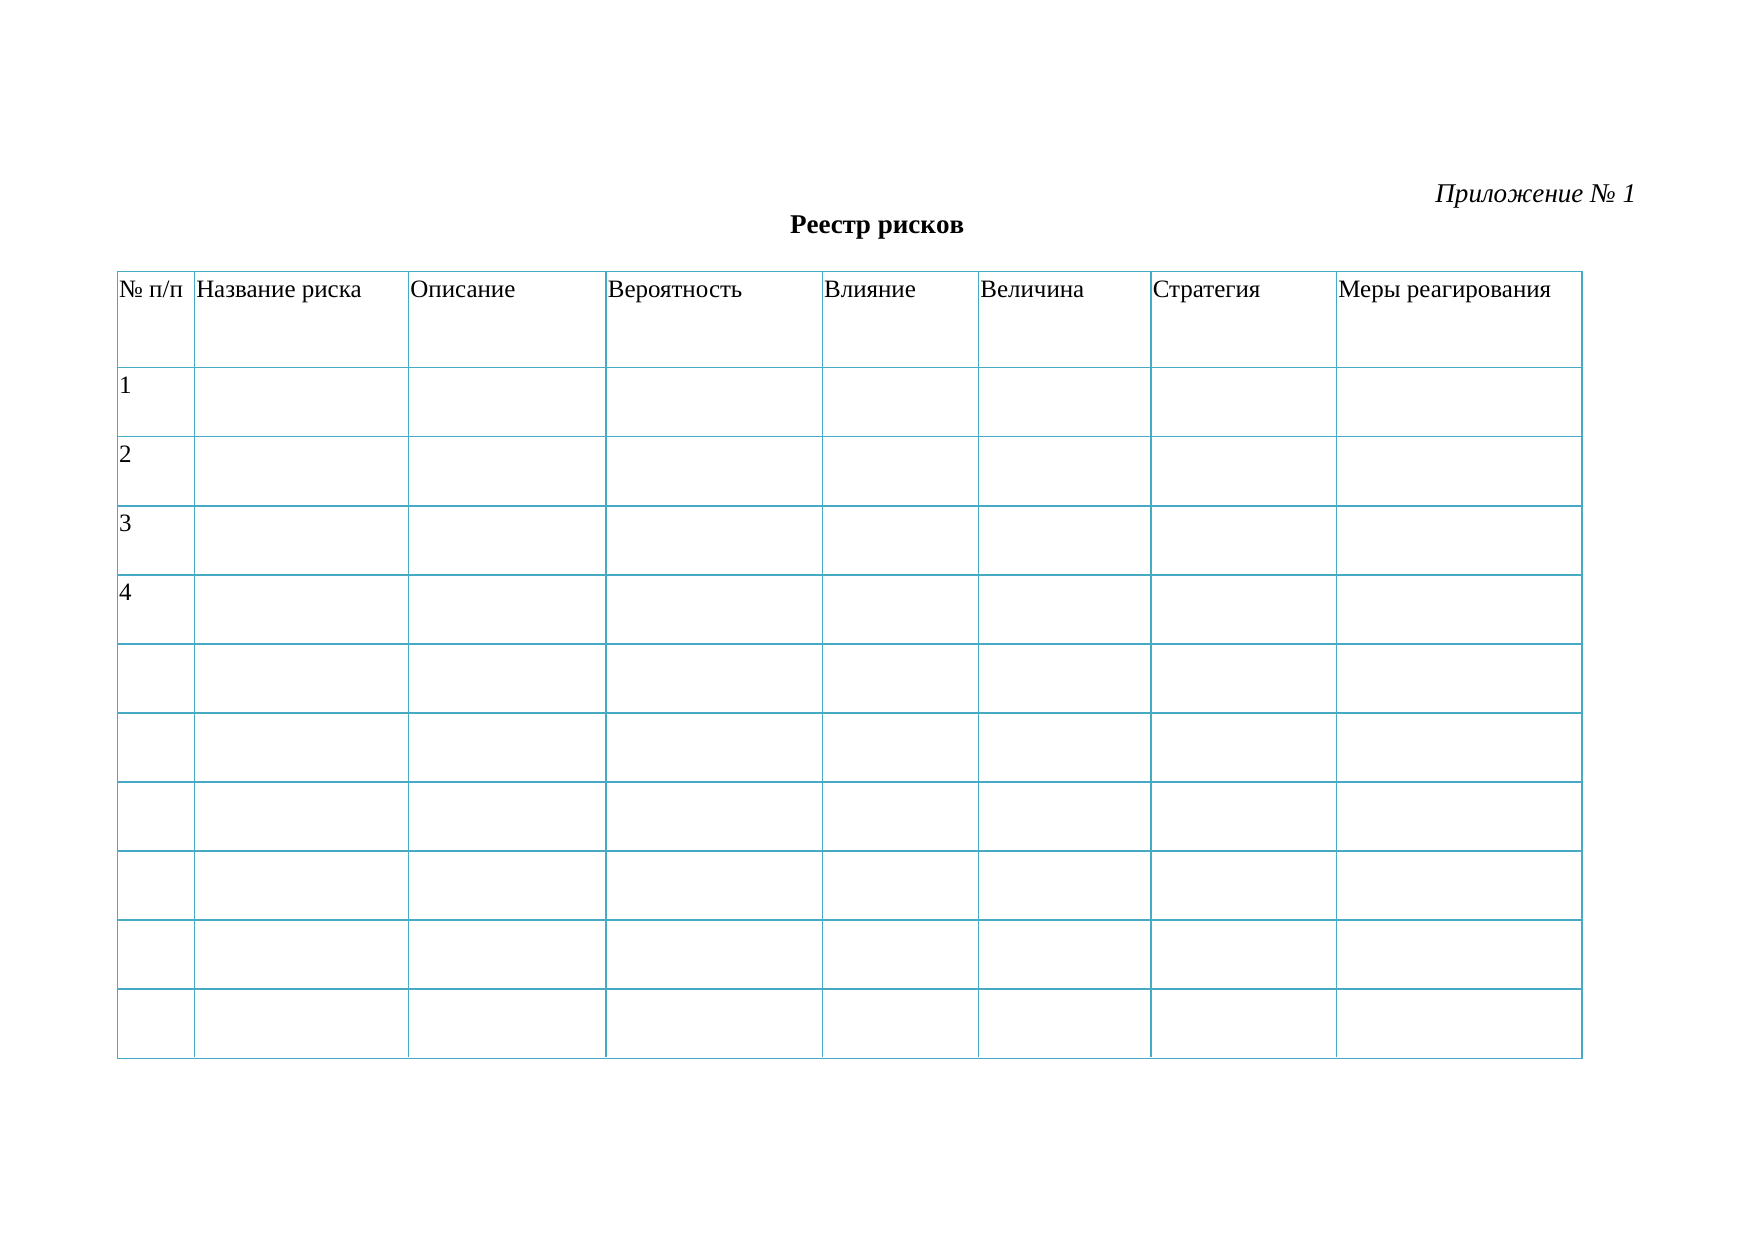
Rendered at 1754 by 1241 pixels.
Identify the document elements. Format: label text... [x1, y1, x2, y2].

table_cell [1337, 576, 1581, 643]
table_cell [1152, 990, 1336, 1057]
table_cell [979, 783, 1150, 850]
table_cell [195, 714, 408, 781]
table_cell [118, 852, 194, 919]
table_cell [1337, 783, 1581, 850]
table_cell [607, 645, 822, 712]
table_cell 3 [118, 507, 194, 574]
table_cell [823, 576, 978, 643]
table_cell [607, 507, 822, 574]
table_header Меры реагирования [1337, 272, 1581, 367]
table_cell [607, 576, 822, 643]
table_header № п/п [118, 272, 194, 367]
table_cell [1152, 437, 1336, 505]
table_cell [823, 437, 978, 505]
table_cell [1337, 437, 1581, 505]
table_cell 4 [118, 576, 194, 643]
table_cell [409, 852, 605, 919]
table_cell [979, 714, 1150, 781]
table_cell [607, 437, 822, 505]
table_cell [823, 783, 978, 850]
table_cell [1337, 645, 1581, 712]
table_cell 1 [118, 368, 194, 436]
table_cell [1337, 507, 1581, 574]
table_header Вероятность [607, 272, 822, 367]
table_cell [823, 368, 978, 436]
table_cell [1152, 507, 1336, 574]
table_cell [1152, 783, 1336, 850]
table_header Название риска [195, 272, 408, 367]
table_cell [823, 921, 978, 988]
table_cell [1337, 990, 1581, 1057]
table_cell [1337, 714, 1581, 781]
table_cell [1152, 921, 1336, 988]
table_cell [823, 990, 978, 1057]
table_cell [1152, 576, 1336, 643]
table_cell [979, 507, 1150, 574]
table_header Величина [979, 272, 1150, 367]
table_cell [823, 852, 978, 919]
table_cell [195, 507, 408, 574]
table_cell [118, 990, 194, 1057]
table_cell [195, 921, 408, 988]
table_cell [607, 368, 822, 436]
table_cell [409, 714, 605, 781]
table_cell [1337, 852, 1581, 919]
table_cell [195, 437, 408, 505]
table_cell [409, 437, 605, 505]
table_cell [195, 645, 408, 712]
table_cell [409, 921, 605, 988]
table_cell [979, 990, 1150, 1057]
table_cell [607, 852, 822, 919]
text Приложение № 1 [118, 177, 1636, 208]
table_cell [1152, 714, 1336, 781]
table_cell [409, 783, 605, 850]
table_cell [607, 783, 822, 850]
text Реестр рисков [118, 208, 1636, 239]
table_cell [823, 645, 978, 712]
table_cell [195, 990, 408, 1057]
table_cell [118, 921, 194, 988]
table_cell [409, 368, 605, 436]
table_cell [979, 645, 1150, 712]
table_cell [979, 368, 1150, 436]
table_cell [195, 852, 408, 919]
table_cell 2 [118, 437, 194, 505]
table_cell [1152, 852, 1336, 919]
table_cell [118, 714, 194, 781]
table_cell [979, 852, 1150, 919]
table_header Стратегия [1152, 272, 1336, 367]
table_cell [409, 645, 605, 712]
table_cell [607, 990, 822, 1057]
table_cell [195, 576, 408, 643]
table_header Описание [409, 272, 605, 367]
table_cell [823, 507, 978, 574]
table_cell [409, 507, 605, 574]
table_cell [118, 783, 194, 850]
table_cell [979, 576, 1150, 643]
table_cell [823, 714, 978, 781]
table_cell [979, 437, 1150, 505]
table_cell [1337, 368, 1581, 436]
table_header Влияние [823, 272, 978, 367]
table_cell [1152, 645, 1336, 712]
table_cell [979, 921, 1150, 988]
table_cell [1152, 368, 1336, 436]
table_cell [195, 783, 408, 850]
table_cell [1337, 921, 1581, 988]
table_cell [607, 714, 822, 781]
table_cell [118, 645, 194, 712]
table_cell [409, 576, 605, 643]
table_cell [195, 368, 408, 436]
table_cell [607, 921, 822, 988]
table_cell [409, 990, 605, 1057]
